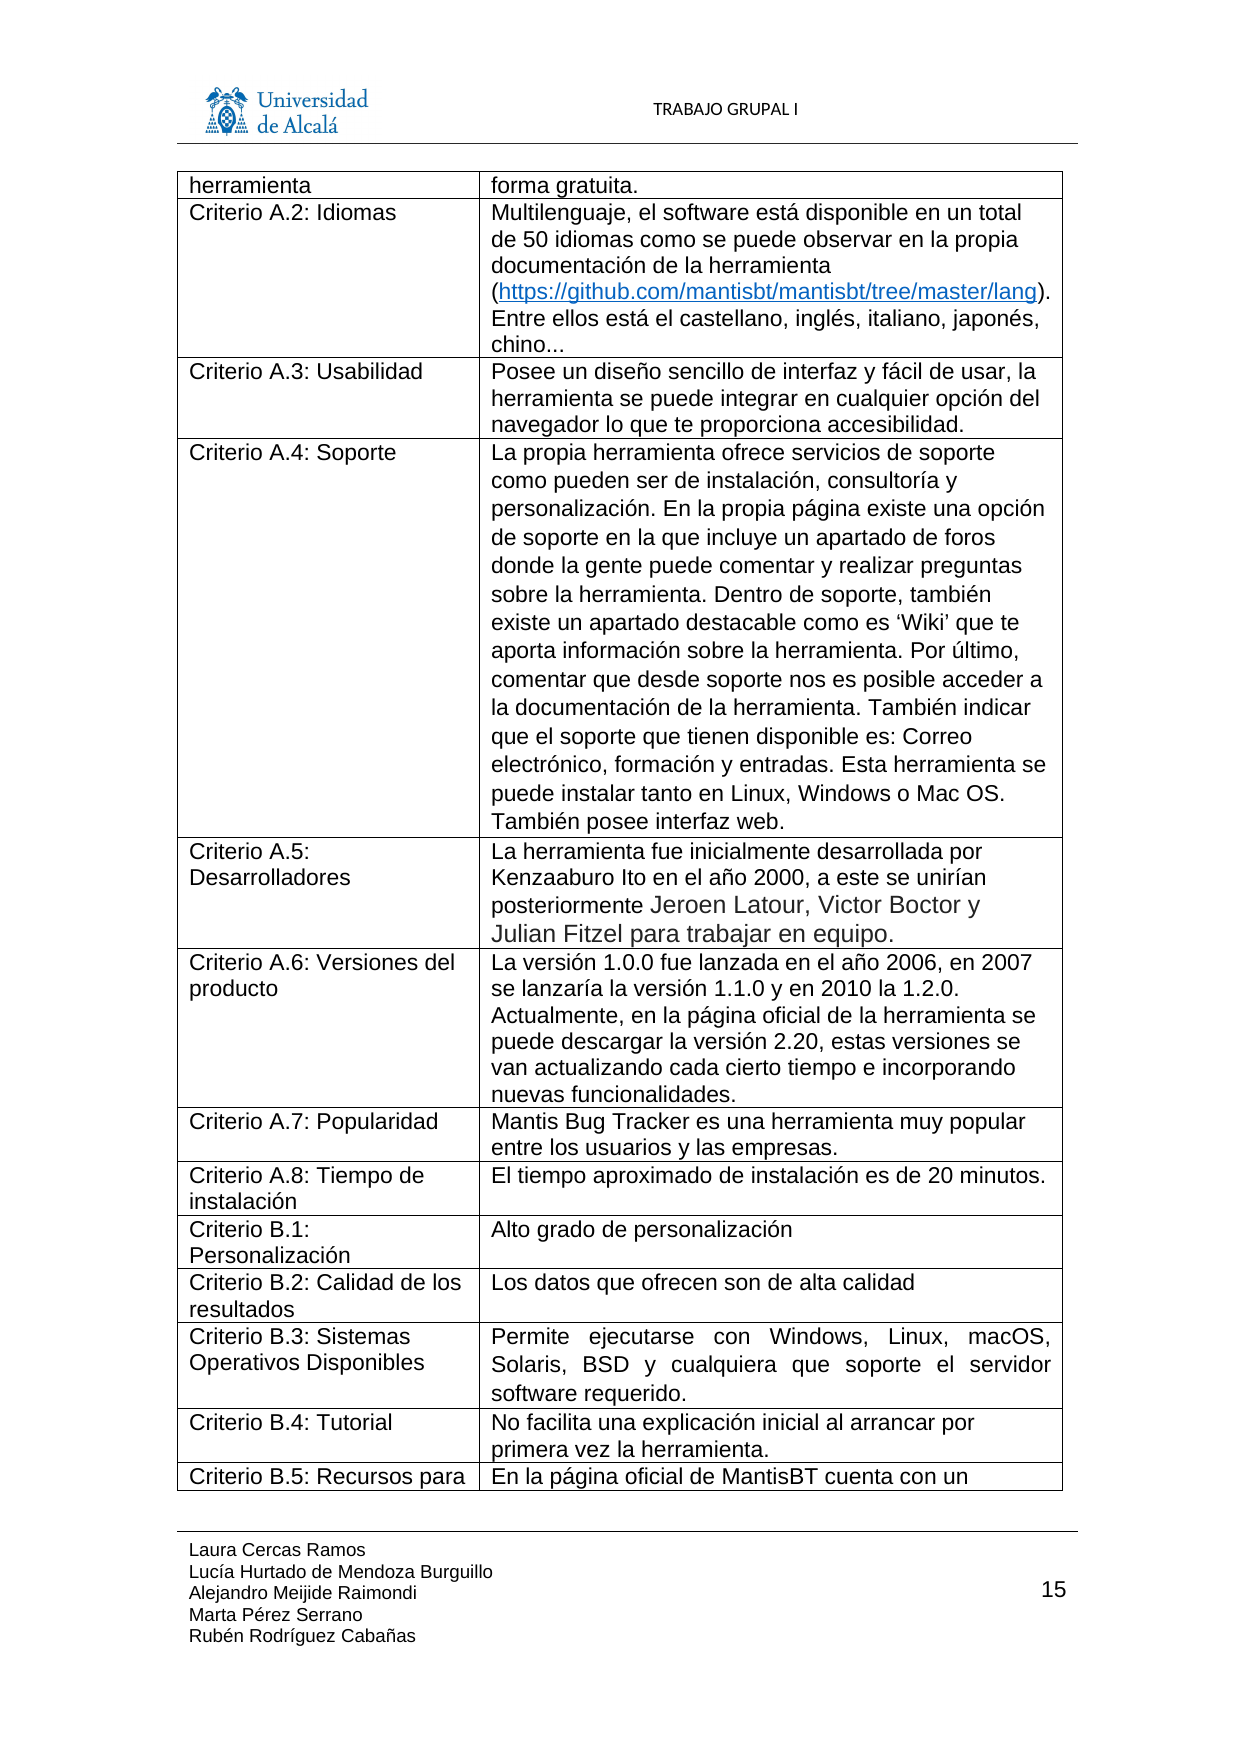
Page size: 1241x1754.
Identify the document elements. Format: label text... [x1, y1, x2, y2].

table_cell La descarga de esta herramienta se realiza de una forma gratuita. [480, 172, 1062, 198]
table_cell Criterio B.4: Tutorial [178, 1409, 479, 1462]
table_cell Posee un diseño sencillo de interfaz y fácil de usar, la herramienta se puede integrar en cualquier opción del navegador lo que te proporciona accesibilidad. [480, 358, 1062, 437]
table_cell Criterio A.6: Versiones del producto [178, 949, 479, 1107]
table_cell Criterio A.4: Soporte [178, 439, 479, 837]
table_cell El tiempo aproximado de instalación es de 20 minutos. [480, 1162, 1062, 1214]
table_cell Criterio A.1: Coste de la herramienta [178, 172, 479, 198]
table_cell La herramienta fue inicialmente desarrollada por Kenzaaburo Ito en el año 2000, a este se unirían posteriormente Jeroen Latour, Victor Boctor y Julian Fitzel para trabajar en equipo. [480, 838, 1062, 948]
table_cell Criterio A.2: Idiomas [178, 199, 479, 357]
table_cell Criterio A.8: Tiempo de instalación [178, 1162, 479, 1214]
table_cell La propia herramienta ofrece servicios de soporte como pueden ser de instalación, consultoría y personalización. En la propia página existe una opción de soporte en la que incluye un apartado de foros donde la gente puede comentar y realizar preguntas sobre la herramienta. Dentro de soporte, también existe un apartado destacable como es ‘Wiki’ que te aporta información sobre la herramienta. Por último, comentar que desde soporte nos es posible acceder a la documentación de la herramienta. También indicar que el soporte que tienen disponible es: Correo electrónico, formación y entradas. Esta herramienta se puede instalar tanto en Linux, Windows o Mac OS. También posee interfaz web. [480, 439, 1062, 837]
table_cell Multilenguaje, el software está disponible en un total de 50 idiomas como se puede observar en la propia documentación de la herramienta (https://github.com/mantisbt/mantisbt/tree/master/lang). Entre ellos está el castellano, inglés, italiano, japonés, chino... [480, 199, 1062, 357]
table_cell Alto grado de personalización [480, 1216, 1062, 1268]
table_cell La versión 1.0.0 fue lanzada en el año 2006, en 2007 se lanzaría la versión 1.1.0 y en 2010 la 1.2.0. Actualmente, en la página oficial de la herramienta se puede descargar la versión 2.20, estas versiones se van actualizando cada cierto tiempo e incorporando nuevas funcionalidades. [480, 949, 1062, 1107]
table_cell Criterio B.1: Personalización [178, 1216, 479, 1268]
table_cell Los datos que ofrecen son de alta calidad [480, 1269, 1062, 1322]
table_cell No facilita una explicación inicial al arrancar por primera vez la herramienta. [480, 1409, 1062, 1462]
table_cell Mantis Bug Tracker es una herramienta muy popular entre los usuarios y las empresas. [480, 1108, 1062, 1161]
picture [188, 75, 383, 143]
table_cell Criterio B.3: Sistemas Operativos Disponibles [178, 1323, 479, 1408]
table_cell Criterio B.5: Recursos para desarrolladores [178, 1463, 479, 1489]
table_cell Criterio A.7: Popularidad [178, 1108, 479, 1161]
table_cell Criterio B.2: Calidad de los resultados [178, 1269, 479, 1322]
table_cell Permite ejecutarse con Windows, Linux, macOS, Solaris, BSD y cualquiera que soporte el servidor software requerido. [480, 1323, 1062, 1408]
table_cell Criterio A.3: Usabilidad [178, 358, 479, 437]
table_cell Criterio A.5: Desarrolladores [178, 838, 479, 948]
